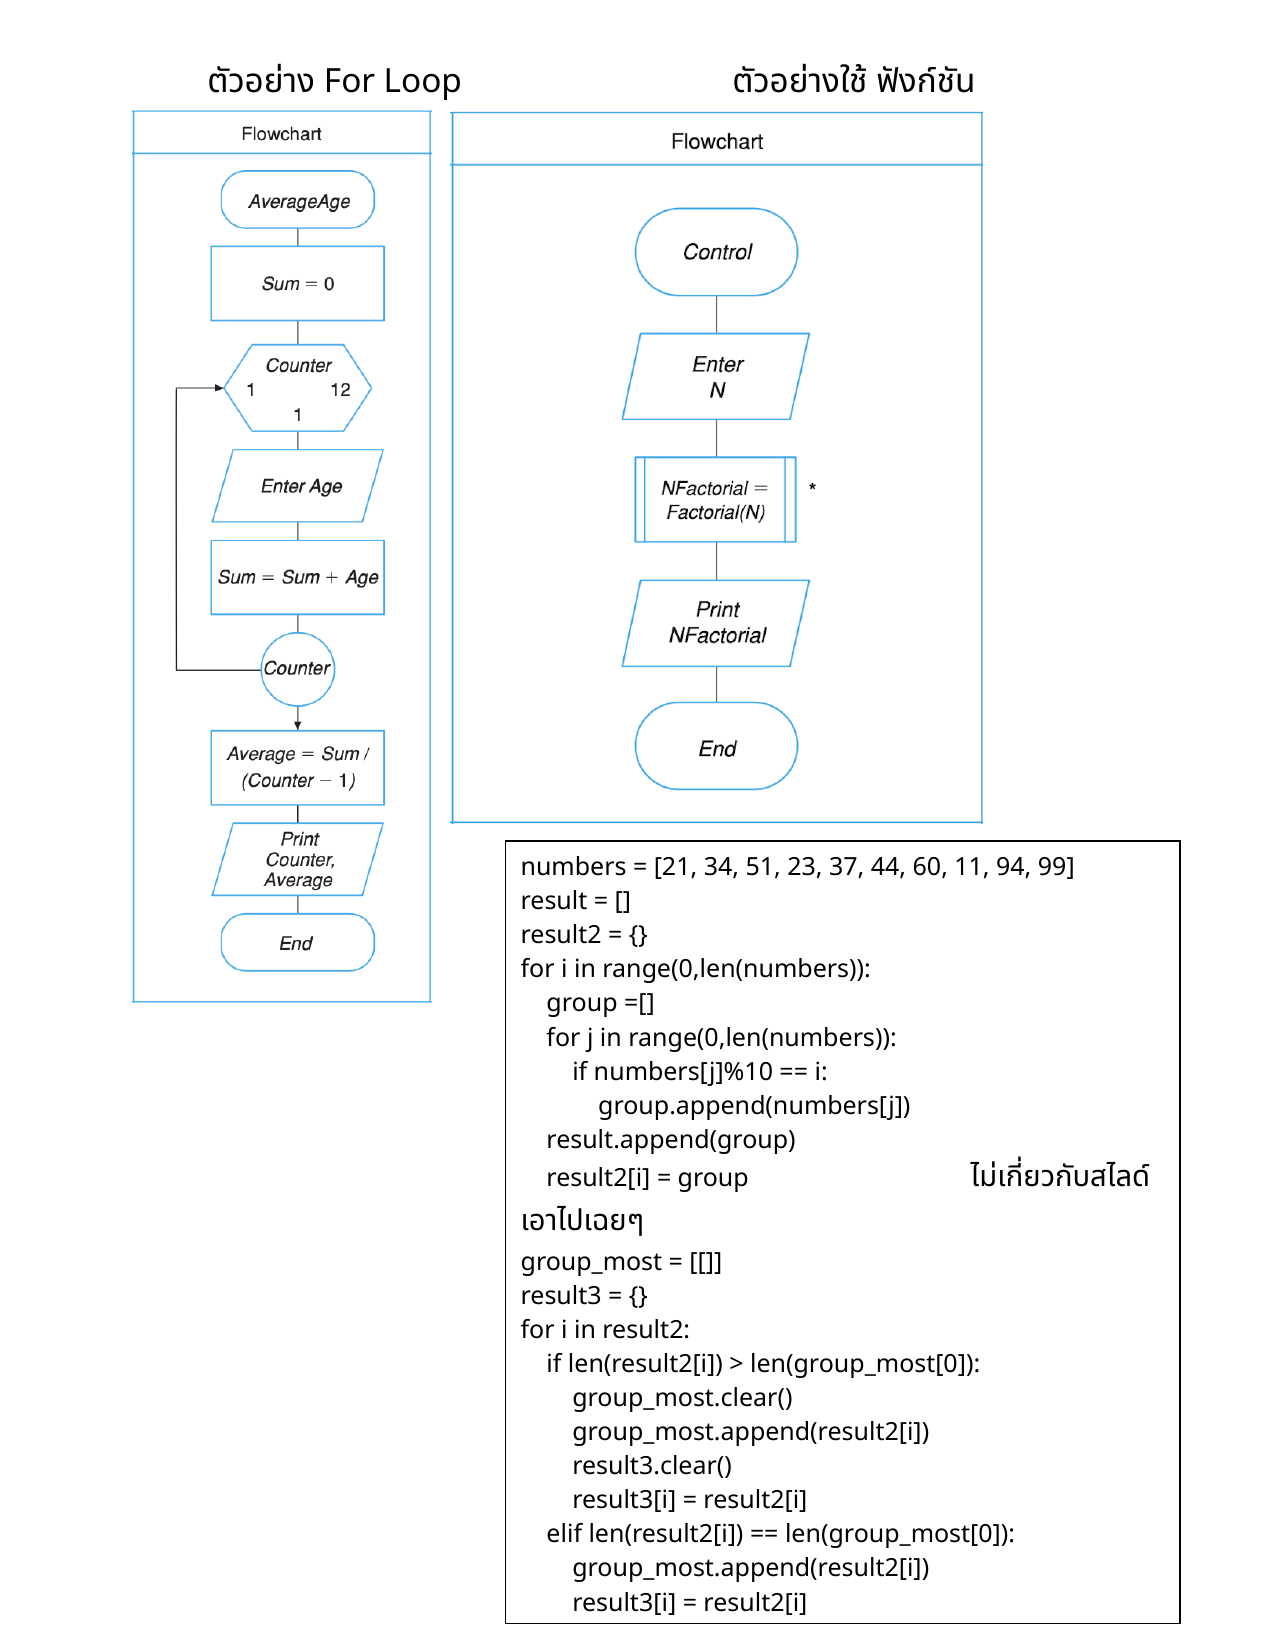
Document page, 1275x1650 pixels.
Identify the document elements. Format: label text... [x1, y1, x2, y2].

picture [132, 107, 432, 1006]
text ตัวอย่าง For Loop ตัวอย่างใช้ ฟังก์ชัน [132, 57, 1231, 108]
picture [450, 110, 983, 824]
